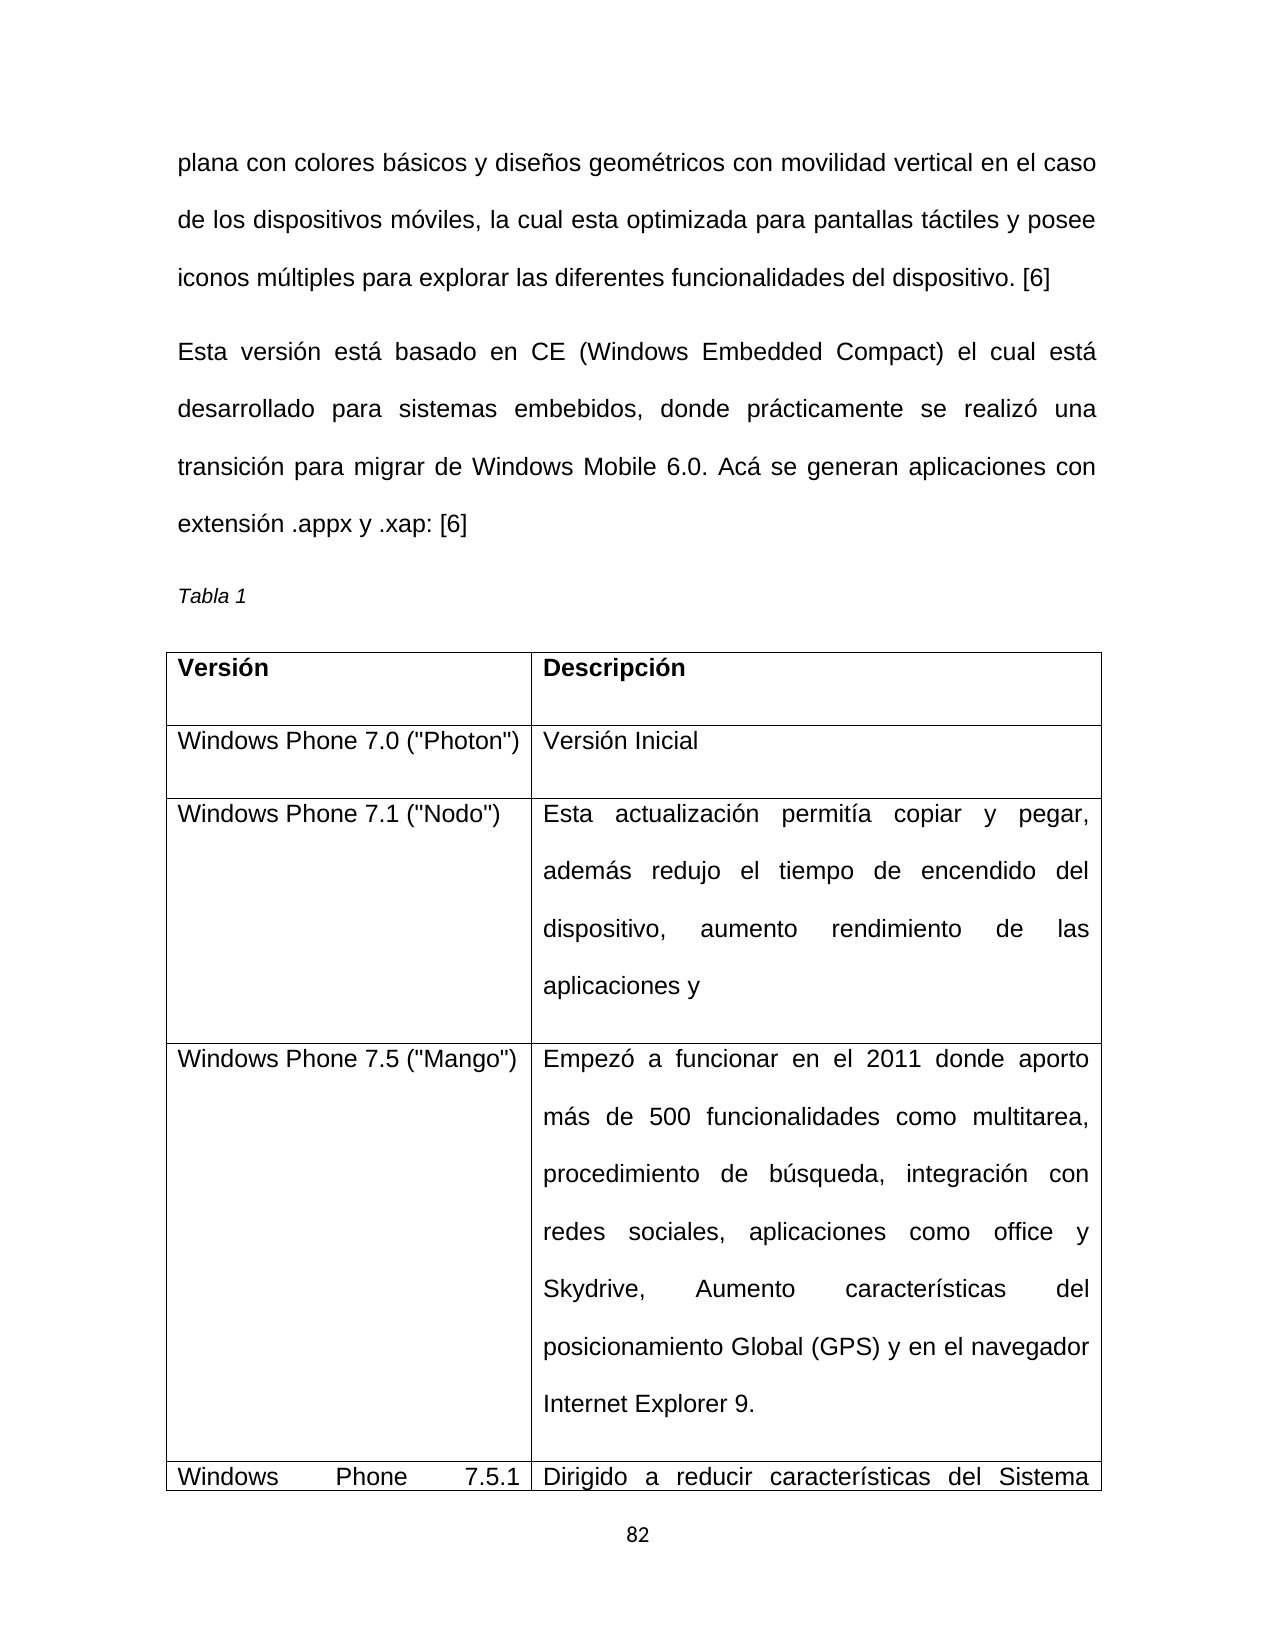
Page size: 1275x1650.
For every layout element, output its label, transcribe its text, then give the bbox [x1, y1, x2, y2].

table_cell Empezó a funcionar en el 2011 donde aporto más de 500 funcionalidades como multitarea, procedimiento de búsqueda, integración con redes sociales, aplicaciones como office y Skydrive, Aumento características del posicionamiento Global (GPS) y en el navegador Internet Explorer 9. [532, 1044, 1101, 1461]
table_header Versión [167, 653, 531, 725]
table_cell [532, 1462, 1101, 1490]
table_cell Windows Phone 7.0 ("Photon") [167, 726, 531, 798]
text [177, 148, 1098, 291]
table_cell Windows Phone 7.5 ("Mango") [167, 1044, 531, 1461]
table_header Descripción [532, 653, 1101, 725]
table_cell Windows Phone 7.1 ("Nodo") [167, 799, 531, 1043]
table_cell Versión Inicial [532, 726, 1101, 798]
text Esta versión está basado en CE (Windows Embedded Compact) el cual está desarrollado para sistemas embebidos, donde prácticamente se realizó una transición para migrar de Windows Mobile 6.0. Acá se generan aplicaciones con extensión .appx y .xap: [6] [177, 337, 1098, 538]
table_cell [167, 1462, 531, 1490]
text Tabla 1 [177, 583, 1098, 607]
table_cell Esta actualización permitía copiar y pegar, además redujo el tiempo de encendido del dispositivo, aumento rendimiento de las aplicaciones y [532, 799, 1101, 1043]
